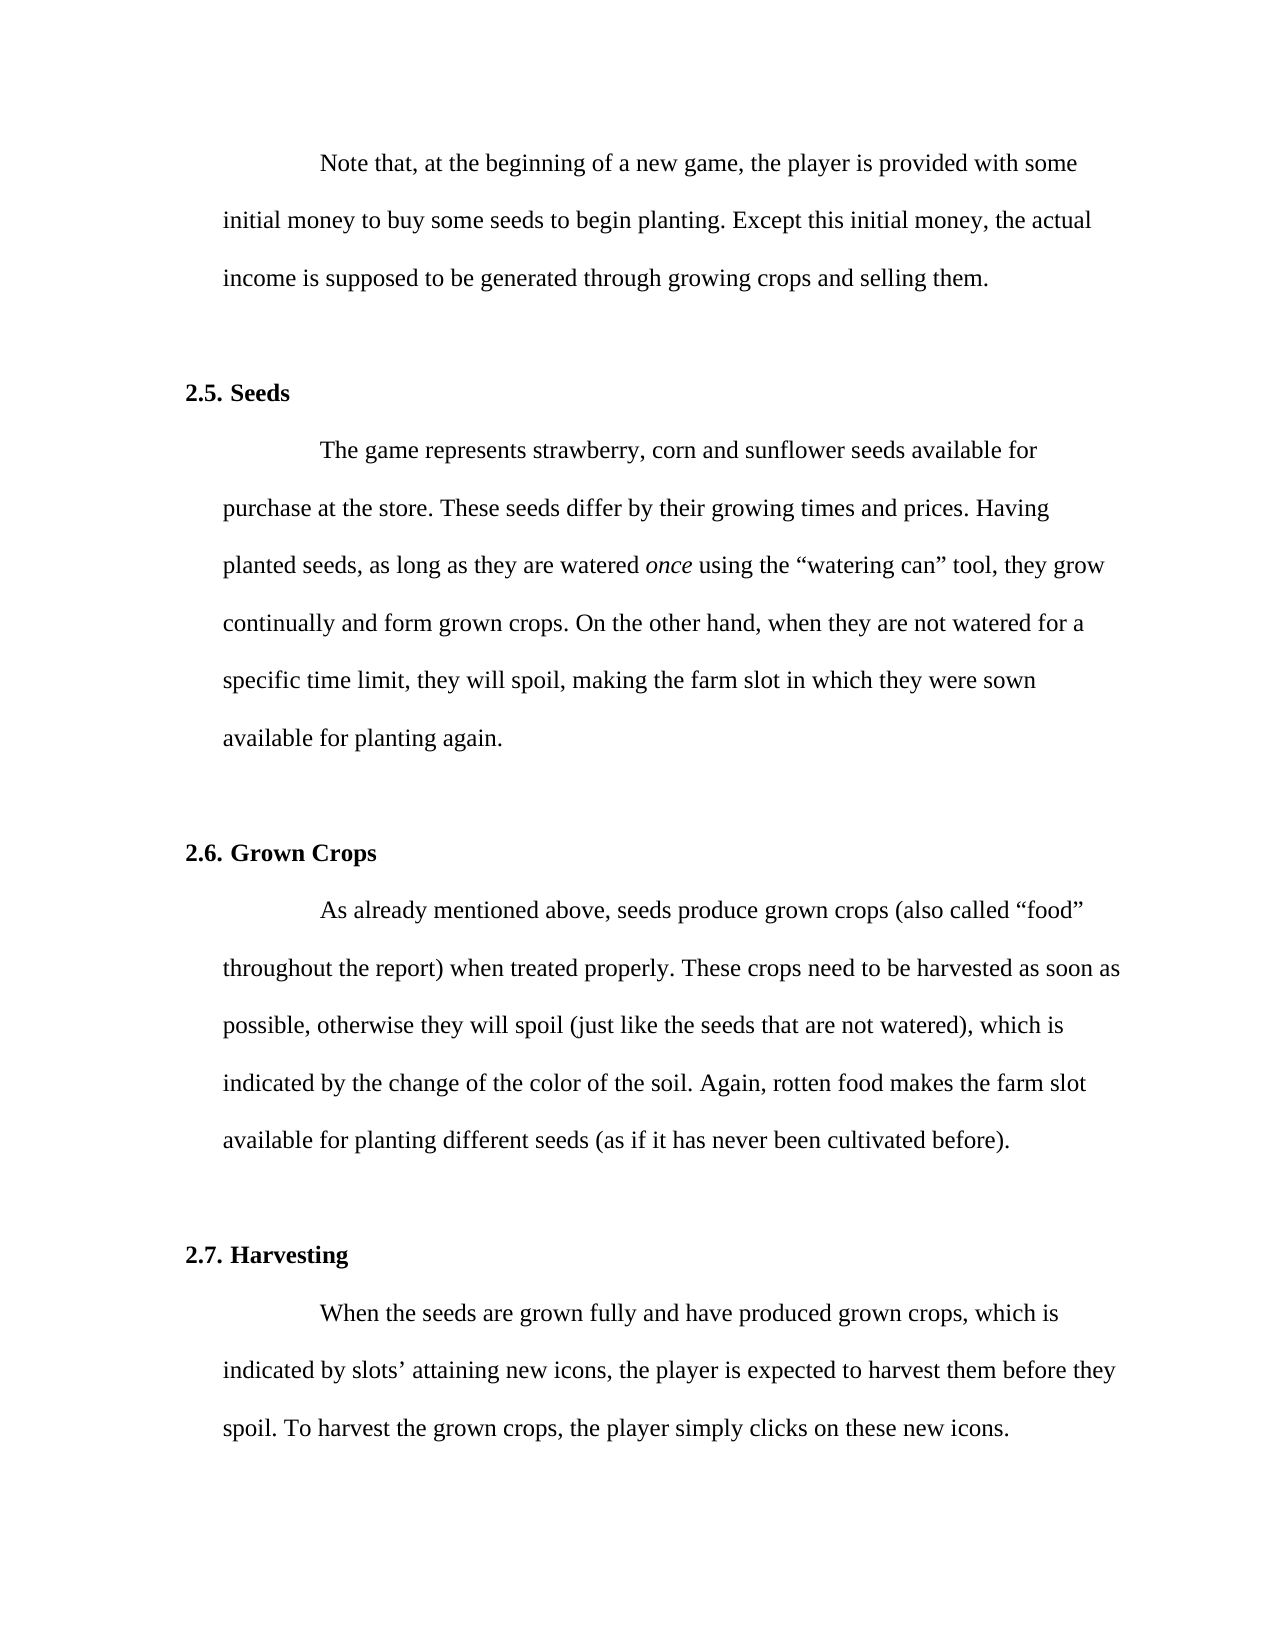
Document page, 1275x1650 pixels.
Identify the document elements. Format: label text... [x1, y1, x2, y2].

list Note that, at the beginning of a new game, the player is provided with some initial money to buy some seeds to begin planting. Except this initial money, the actual income is supposed to be generated through growing crops and selling them. [223, 148, 1127, 291]
list As already mentioned above, seeds produce grown crops (also called “food” throughout the report) when treated properly. These crops need to be harvested as soon as possible, otherwise they will spoil (just like the seeds that are not watered), which is indicated by the change of the color of the soil. Again, rotten food makes the farm slot available for planting different seeds (as if it has never been cultivated before). [223, 895, 1127, 1154]
list The game represents strawberry, corn and sunflower seeds available for purchase at the store. These seeds differ by their growing times and prices. Having planted seeds, as long as they are watered once using the “watering can” tool, they grow continually and form grown crops. On the other hand, when they are not watered for a specific time limit, they will spoil, making the farm slot in which they were sown available for planting again. [223, 435, 1127, 751]
list When the seeds are grown fully and have produced grown crops, which is indicated by slots’ attaining new icons, the player is expected to harvest them before they spoil. To harvest the grown crops, the player simply clicks on these new icons. [223, 1298, 1127, 1441]
list Harvesting [185, 1240, 1127, 1269]
list Grown Crops [185, 838, 1127, 866]
list Seeds [185, 378, 1127, 406]
